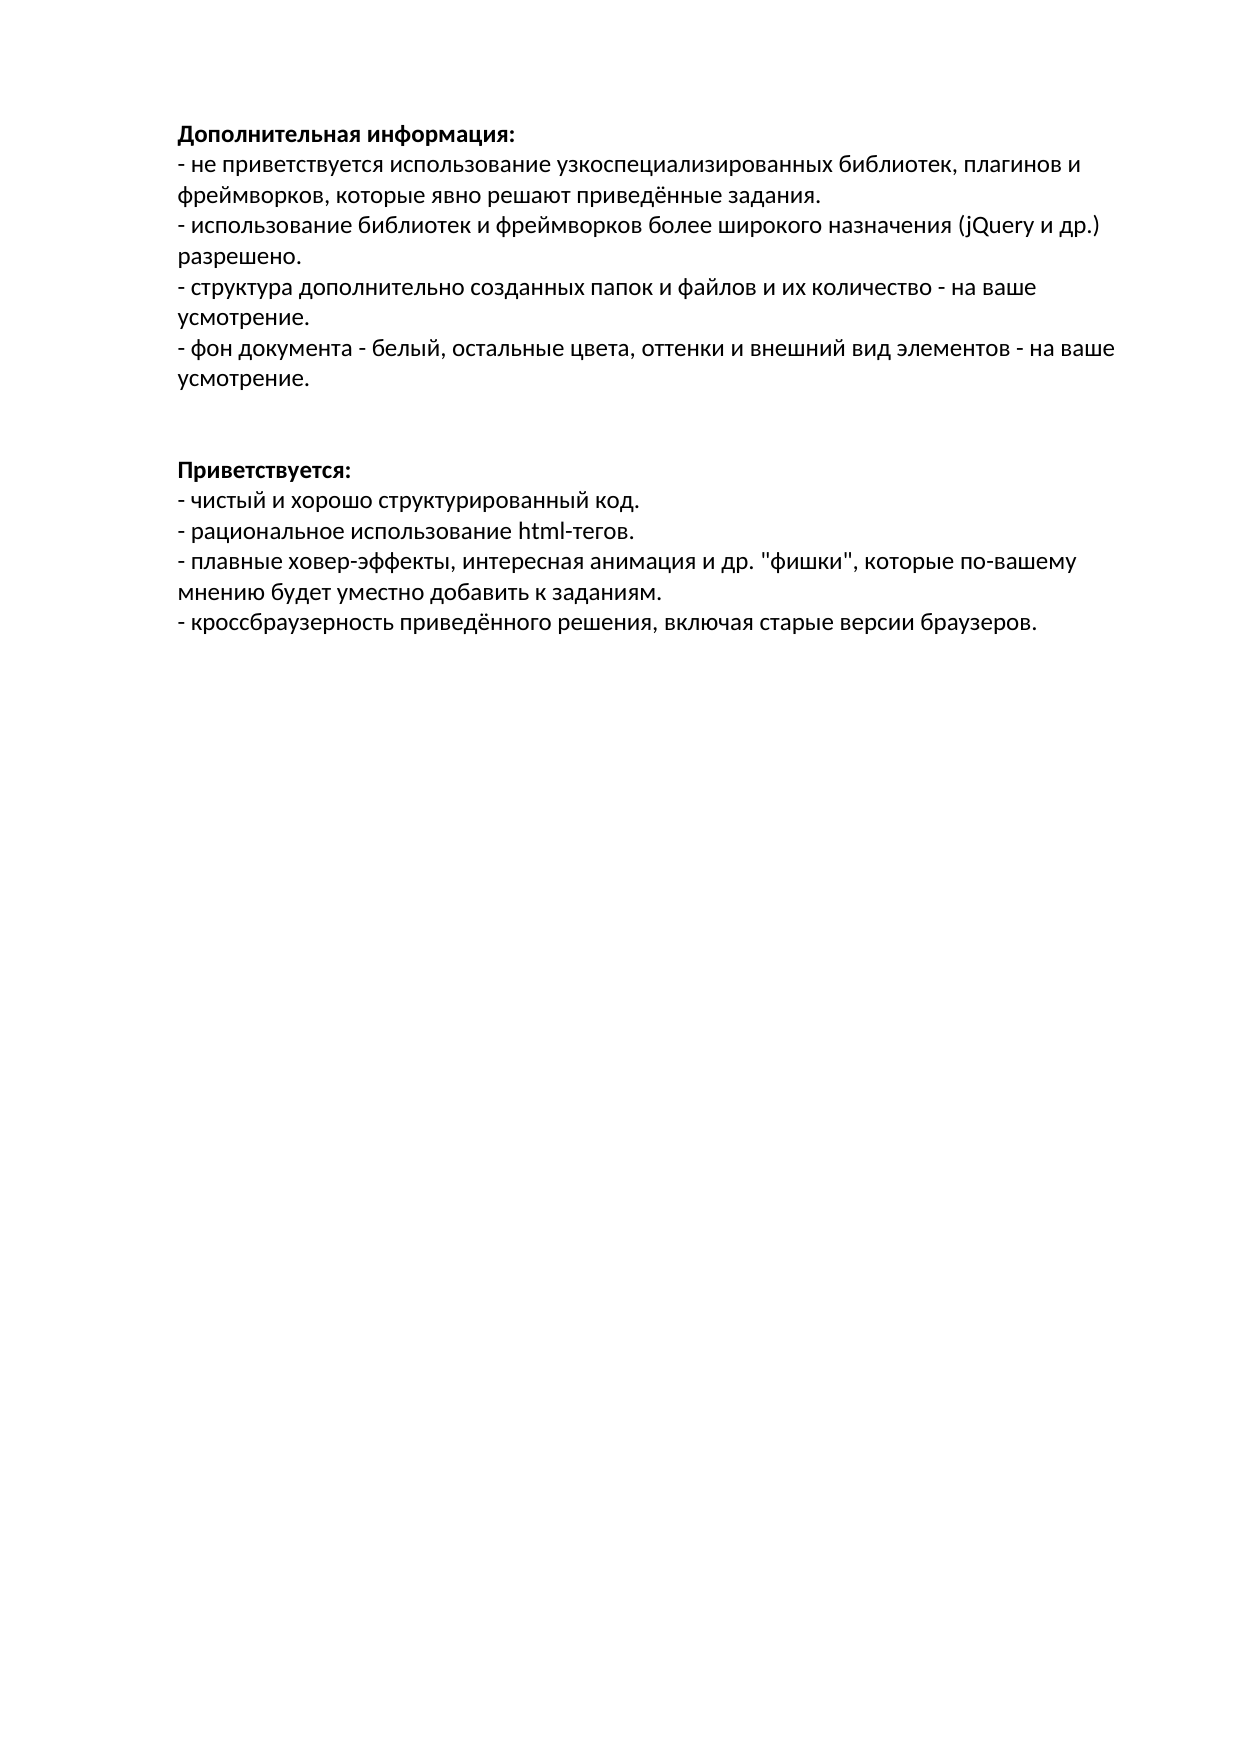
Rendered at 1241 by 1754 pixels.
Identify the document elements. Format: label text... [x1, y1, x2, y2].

text - чистый и хорошо структурированный код. [177, 484, 1152, 515]
text Приветствуется: [177, 454, 1152, 484]
text - структура дополнительно созданных папок и файлов и их количество - на ваше усмотрение. [177, 271, 1152, 332]
text - плавные ховер-эффекты, интересная анимация и др. "фишки", которые по-вашему мнению будет уместно добавить к заданиям. [177, 545, 1152, 606]
text - кроссбраузерность приведённого решения, включая старые версии браузеров. [177, 606, 1152, 637]
text - фон документа - белый, остальные цвета, оттенки и внешний вид элементов - на ваше усмотрение. [177, 332, 1152, 393]
text Дополнительная информация: [177, 118, 1152, 149]
text - использование библиотек и фреймворков более широкого назначения (jQuery и др.) разрешено. [177, 210, 1152, 271]
text - не приветствуется использование узкоспециализированных библиотек, плагинов и фреймворков, которые явно решают приведённые задания. [177, 149, 1152, 210]
text - рациональное использование html-тегов. [177, 515, 1152, 545]
